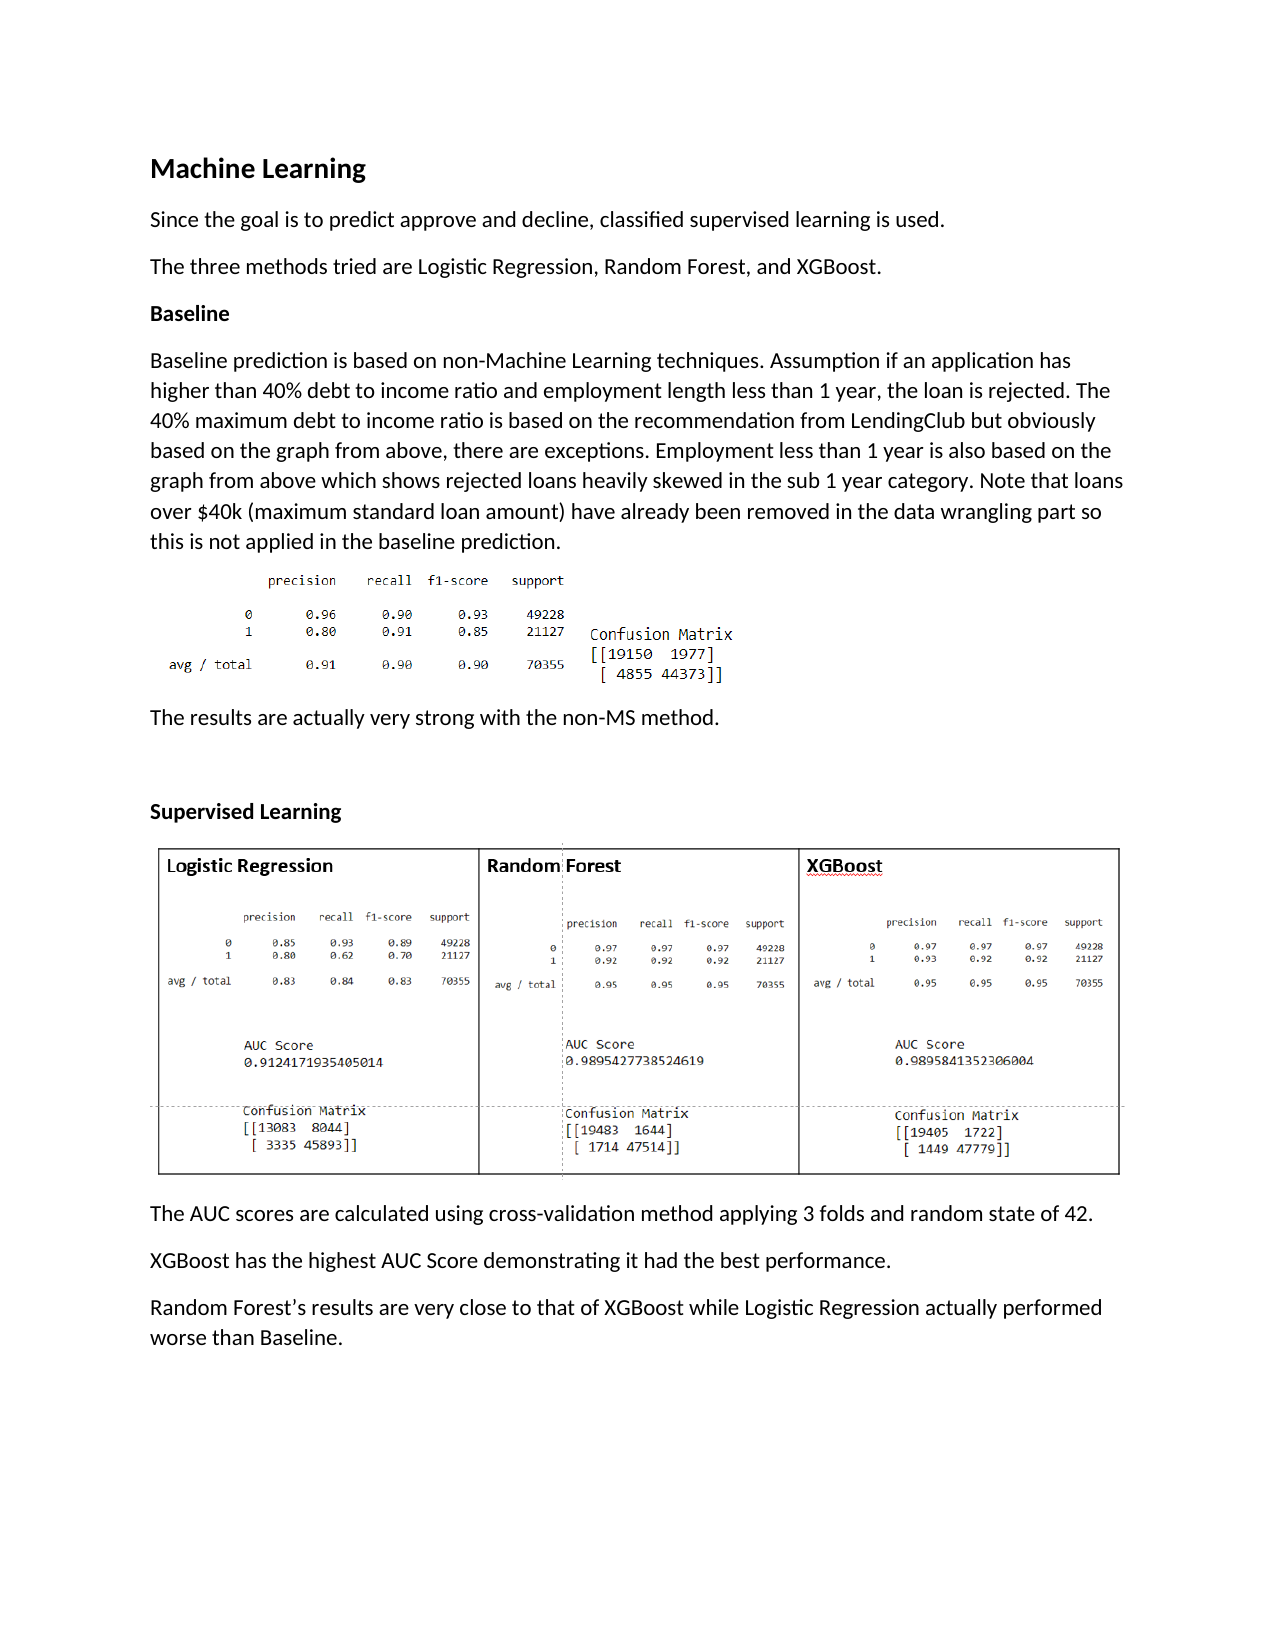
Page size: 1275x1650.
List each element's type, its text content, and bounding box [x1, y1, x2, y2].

text Machine Learning [150, 150, 1125, 186]
picture [150, 573, 738, 685]
text The results are actually very strong with the non-MS method. [150, 703, 1125, 731]
text Baseline [150, 299, 1125, 327]
text Since the goal is to predict approve and decline, classified supervised learning is used. [150, 205, 1125, 233]
text The AUC scores are calculated using cross-validation method applying 3 folds and random state of 42. [150, 1199, 1125, 1227]
text Baseline prediction is based on non-Machine Learning techniques. Assumption if an application has higher than 40% debt to income ratio and employment length less than 1 year, the loan is rejected. The 40% maximum debt to income ratio is based on the recommendation from LendingClub but obviously based on the graph from above, there are exceptions. Employment less than 1 year is also based on the graph from above which shows rejected loans heavily skewed in the sub 1 year category. Note that loans over $40k (maximum standard loan amount) have already been removed in the data wrangling part so this is not applied in the baseline prediction. [150, 346, 1125, 555]
text Supervised Learning [150, 797, 1125, 825]
text XGBoost has the highest AUC Score demonstrating it had the best performance. [150, 1246, 1125, 1274]
picture [150, 843, 1125, 1180]
text Random Forest’s results are very close to that of XGBoost while Logistic Regression actually performed worse than Baseline. [150, 1293, 1125, 1351]
text The three methods tried are Logistic Regression, Random Forest, and XGBoost. [150, 252, 1125, 280]
